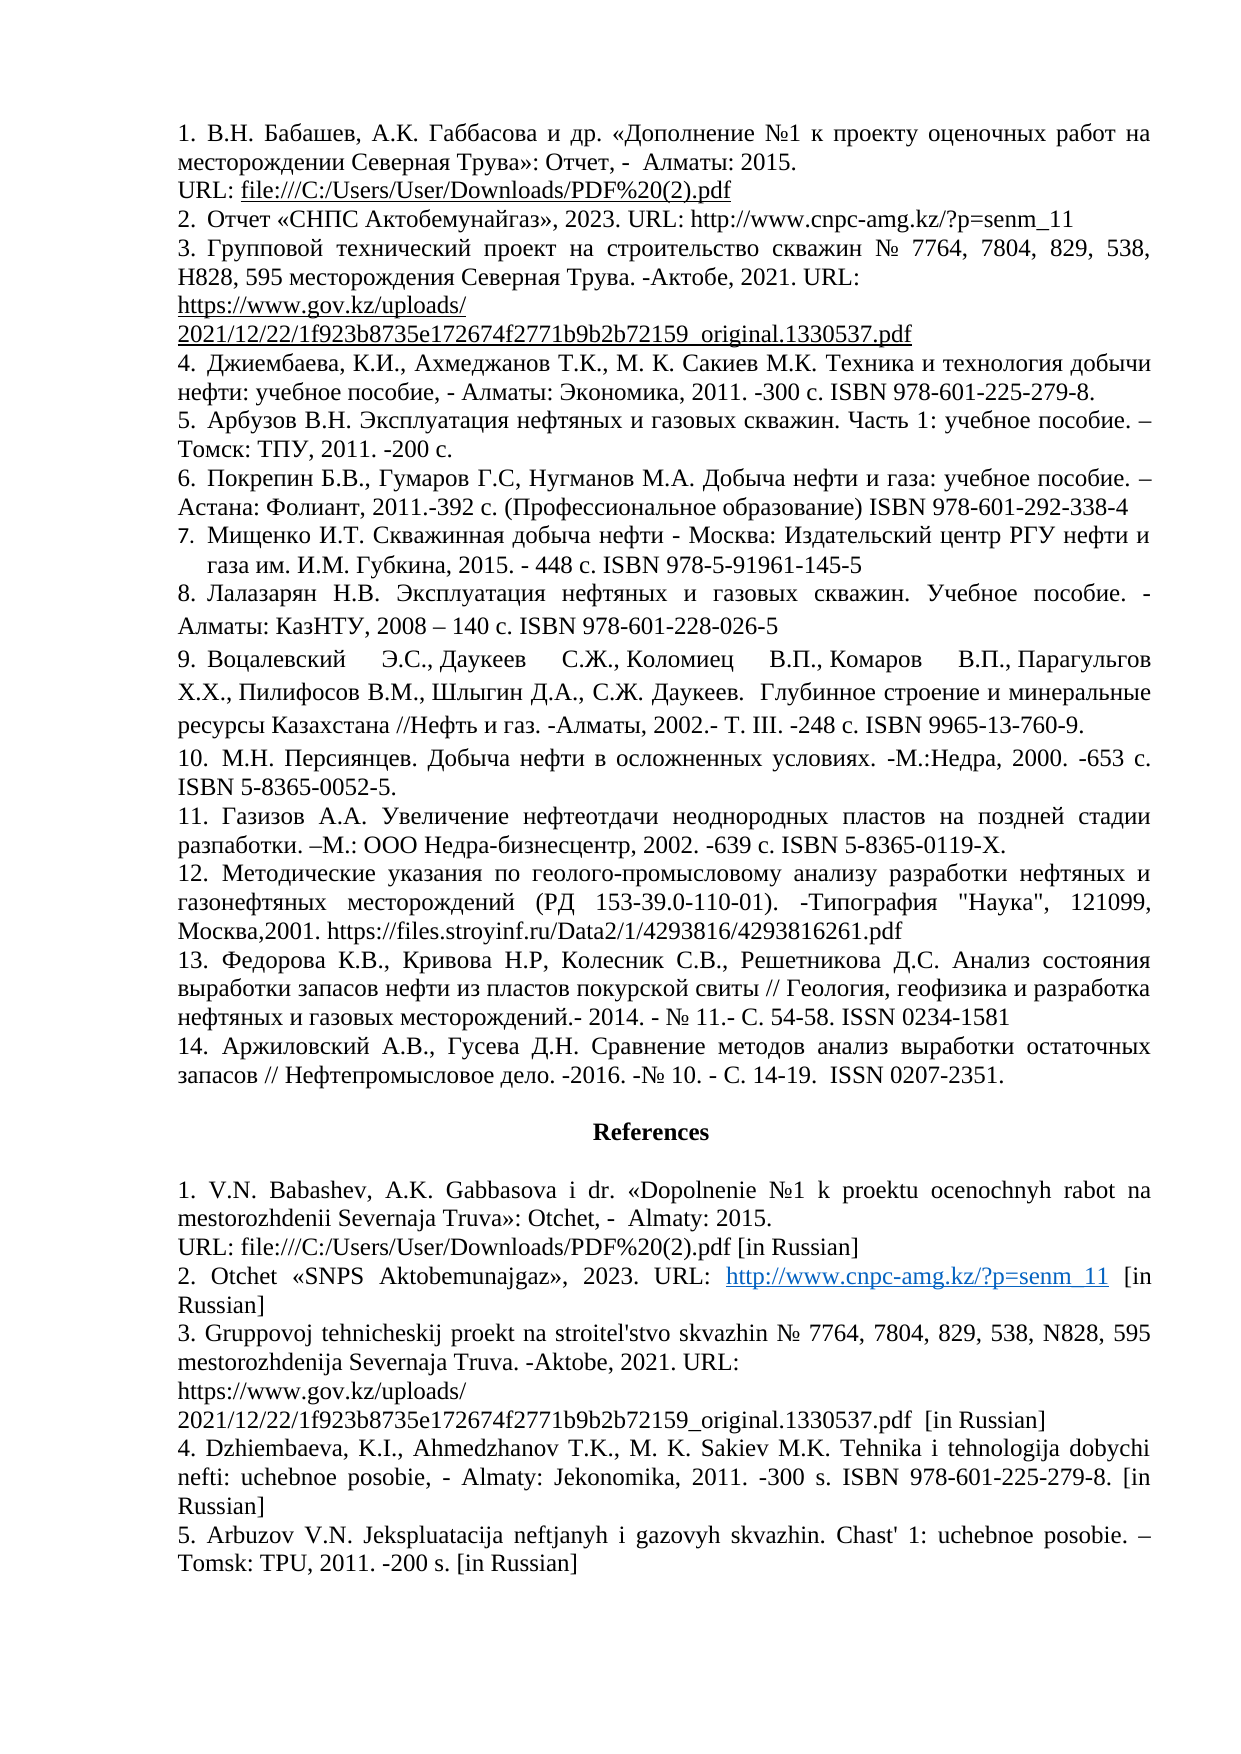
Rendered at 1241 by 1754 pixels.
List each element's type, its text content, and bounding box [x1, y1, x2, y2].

text 4. Dzhiembaeva, K.I., Ahmedzhanov T.K., M. K. Sakiev M.K. Tehnika i tehnologija dobychi nefti: uchebnoe posobie, - Almaty: Jekonomika, 2011. -300 s. ISBN 978-601-225-279-8. [in Russian] [177, 1433, 1152, 1520]
list https://www.gov.kz/uploads/2021/12/22/1f923b8735e172674f2771b9b2b72159_original.1330537.pdf [177, 291, 1152, 348]
list Отчет «СНПС Актобемунайгаз», 2023. URL: http://www.cnpc-amg.kz/?p=senm_11 [177, 204, 1152, 233]
list Аржиловский А.В., Гусева Д.Н. Сравнение методов анализ выработки остаточных запасов // Нефтепромысловое дело. -2016. -№ 10. - С. 14-19. ISSN 0207-2351. [177, 1031, 1152, 1088]
text 1. V.N. Babashev, A.K. Gabbasova i dr. «Dopolnenie №1 k proektu ocenochnyh rabot na mestorozhdenii Severnaja Truva»: Otchet, - Almaty: 2015. [177, 1175, 1152, 1232]
list М.Н. Персиянцев. Добыча нефти в осложненных условиях. -М.:Недра, 2000. -653 с. ISBN 5-8365-0052-5. [177, 743, 1152, 801]
list Групповой технический проект на строительство скважин № 7764, 7804, 829, 538, Н828, 595 месторождения Северная Трува. -Актобе, 2021. URL: [177, 233, 1152, 291]
list Лалазарян Н.В. Эксплуатация нефтяных и газовых скважин. Учебное пособие. - Алматы: КазНТУ, 2008 – 140 с. ISBN 978-601-228-026-5 [177, 578, 1152, 640]
list Арбузов В.Н. Эксплуатация нефтяных и газовых скважин. Часть 1: учебное пособие. – Томск: ТПУ, 2011. -200 с. [177, 406, 1152, 463]
text https://www.gov.kz/uploads/2021/12/22/1f923b8735e172674f2771b9b2b72159_original.1330537.pdf [in Russian] [177, 1376, 1152, 1433]
text URL: file:///C:/Users/User/Downloads/PDF%20(2).pdf [177, 176, 1152, 204]
list В.Н. Бабашев, А.К. Габбасова и др. «Дополнение №1 к проекту оценочных работ на месторождении Северная Трува»: Отчет, - Алматы: 2015. [177, 118, 1152, 176]
list Федорова К.В., Кривова Н.Р, Колесник С.В., Решетникова Д.С. Анализ состояния выработки запасов нефти из пластов покурской свиты // Геология, геофизика и разработка нефтяных и газовых месторождений.- 2014. - № 11.- С. 54-58. ISSN 0234-1581 [177, 945, 1152, 1031]
list Методические указания по геолого-промысловому анализу разработки нефтяных и газонефтяных месторождений (РД 153-39.0-110-01). -Типография "Наука", 121099, Москва,2001. https://files.stroyinf.ru/Data2/1/4293816/4293816261.pdf [177, 858, 1152, 945]
text 2. Otchet «SNPS Aktobemunajgaz», 2023. URL: http://www.cnpc-amg.kz/?p=senm_11 [in Russian] [177, 1261, 1152, 1318]
list Покрепин Б.В., Гумаров Г.С, Нугманов М.А. Добыча нефти и газа: учебное пособие. – Астана: Фолиант, 2011.-392 с. (Профессиональное образование) ISBN 978-601-292-338-4 [177, 463, 422, 521]
text 5. Arbuzov V.N. Jekspluatacija neftjanyh i gazovyh skvazhin. Chast' 1: uchebnoe posobie. – Tomsk: TPU, 2011. -200 s. [in Russian] [177, 1520, 1152, 1577]
list Мищенко И.Т. Скважинная добыча нефти - Москва: Издательский центр РГУ нефти и газа им. И.М. Губкина, 2015. - 448 с. ISBN 978-5-91961-145-5 [177, 521, 1152, 578]
list Покрепин Б.В., Гумаров Г.С, Нугманов М.А. Добыча нефти и газа: учебное пособие. – Астана: Фолиант, 2011.-392 с. (Профессиональное образование) ISBN 978-601-292-338-4 [703, 463, 1152, 521]
list Джиембаева, К.И., Ахмеджанов Т.К., М. К. Сакиев М.К. Техника и технология добычи нефти: учебное пособие, - Алматы: Экономика, 2011. -300 с. ISBN 978-601-225-279-8. [177, 348, 440, 406]
text 3. Gruppovoj tehnicheskij proekt na stroitel'stvo skvazhin № 7764, 7804, 829, 538, N828, 595 mestorozhdenija Severnaja Truva. -Aktobe, 2021. URL: [177, 1318, 1152, 1376]
list Газизов А.А. Увеличение нефтеотдачи неоднородных пластов на поздней стадии разпаботки. –М.: ООО Недра-бизнесцентр, 2002. -639 с. ISBN 5-8365-0119-X. [177, 801, 1152, 858]
text URL: file:///C:/Users/User/Downloads/PDF%20(2).pdf [in Russian] [177, 1232, 1152, 1261]
list Джиембаева, К.И., Ахмеджанов Т.К., М. К. Сакиев М.К. Техника и технология добычи нефти: учебное пособие, - Алматы: Экономика, 2011. -300 с. ISBN 978-601-225-279-8. [825, 348, 1152, 406]
text References [177, 1117, 1125, 1146]
list Воцалевский Э.С., Даукеев С.Ж., Коломиец В.П., Комаров В.П., Парагульгов Х.Х., Пилифосов В.М., Шлыгин Д.А., С.Ж. Даукеев. Глубинное строение и минеральные ресурсы Казахстана //Нефть и газ. -Алматы, 2002.- Т. III. -248 с. ISBN 9965-13-760-9. [177, 644, 1152, 739]
